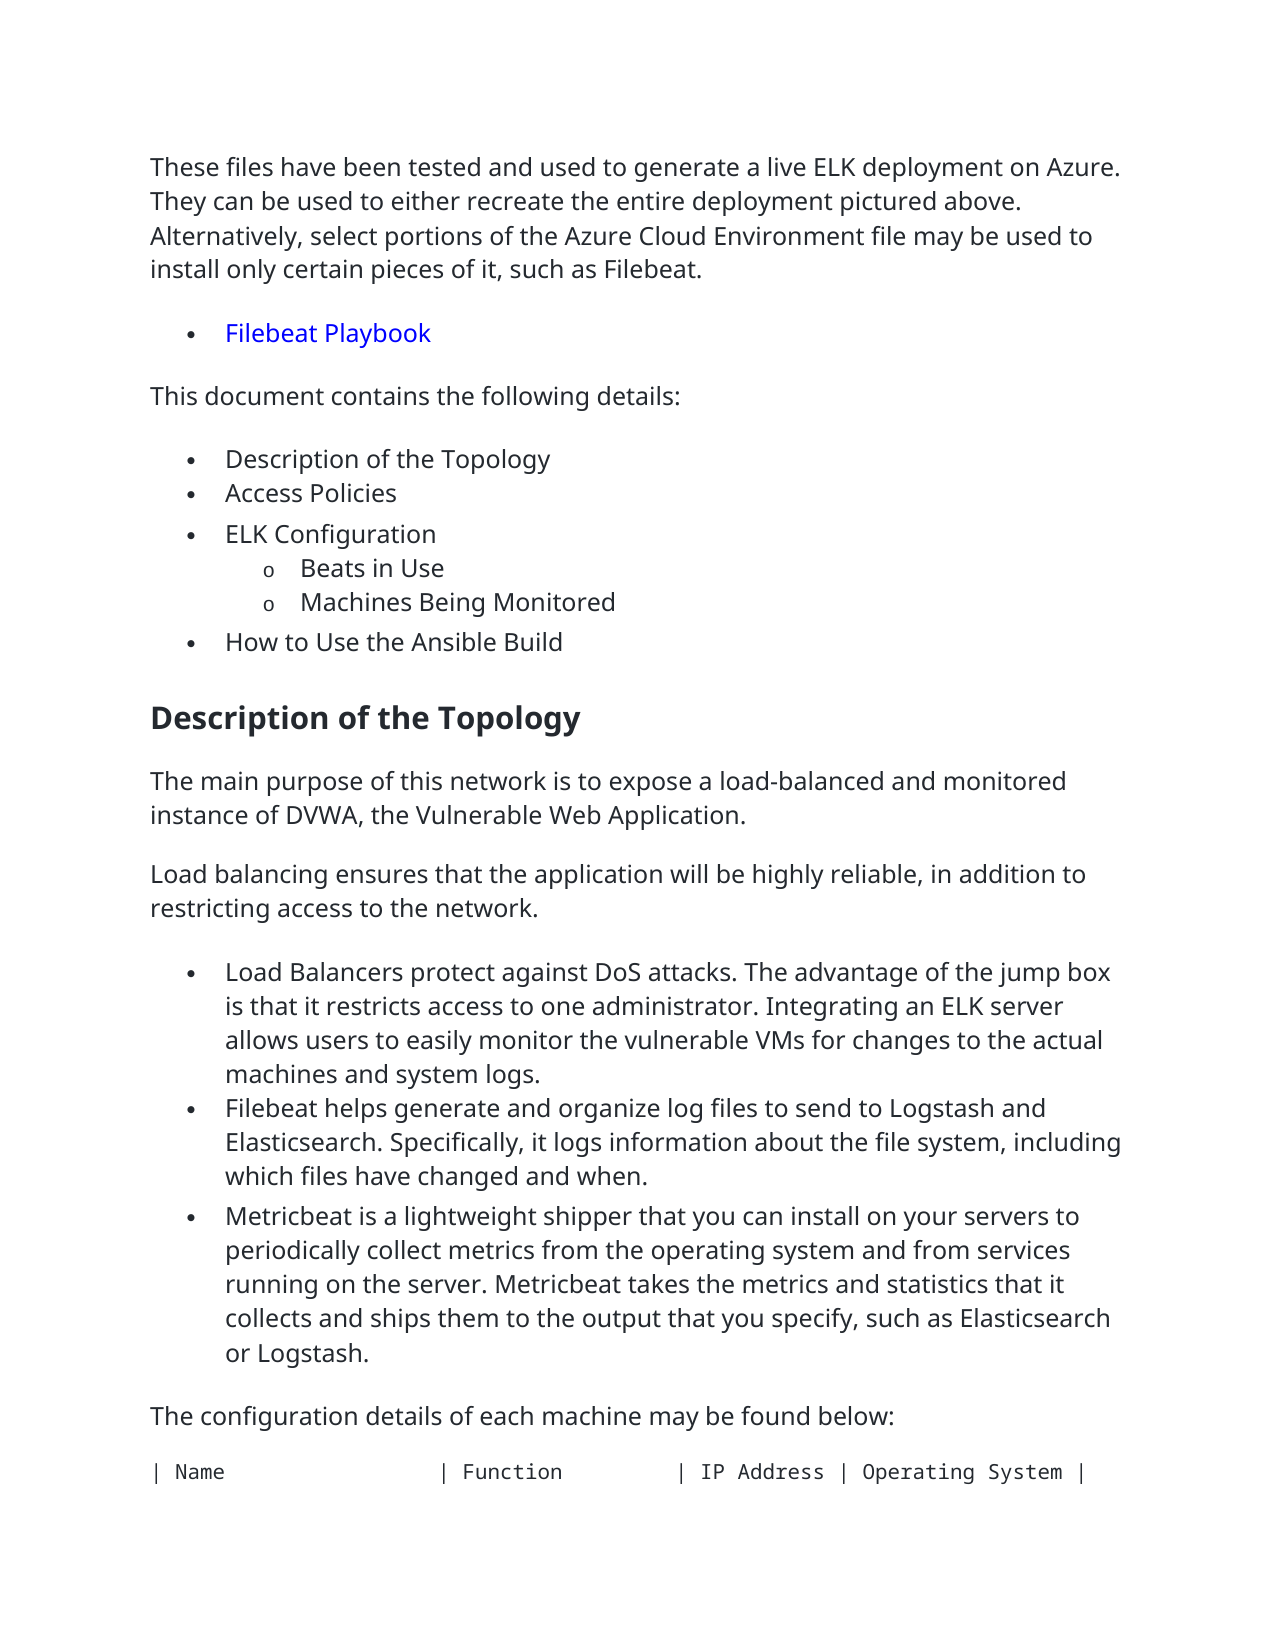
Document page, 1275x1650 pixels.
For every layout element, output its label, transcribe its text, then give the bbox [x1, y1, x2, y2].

list Filebeat Playbook [187, 315, 1125, 349]
text Description of the Topology [150, 696, 1125, 739]
text | Name | Function | IP Address | Operating System | [150, 1457, 1125, 1486]
text The configuration details of each machine may be found below: [150, 1398, 1125, 1432]
list Machines Being Monitored [262, 584, 1125, 618]
list Load Balancers protect against DoS attacks. The advantage of the jump box is that it restricts access to one administrator. Integrating an ELK server allows users to easily monitor the vulnerable VMs for changes to the actual machines and system logs. [187, 954, 1125, 1091]
list How to Use the Ansible Build [187, 625, 1125, 659]
list Access Policies [187, 476, 1125, 510]
list ELK Configuration [187, 516, 1125, 550]
list Description of the Topology [187, 442, 1125, 476]
text These files have been tested and used to generate a live ELK deployment on Azure. They can be used to either recreate the entire deployment pictured above. Alternatively, select portions of the Azure Cloud Environment file may be used to install only certain pieces of it, such as Filebeat. [150, 150, 1125, 286]
text This document contains the following details: [150, 379, 1125, 413]
list Metricbeat is a lightweight shipper that you can install on your servers to periodically collect metrics from the operating system and from services running on the server. Metricbeat takes the metrics and statistics that it collects and ships them to the output that you specify, such as Elasticsearch or Logstash. [187, 1199, 1125, 1369]
text The main purpose of this network is to expose a load-balanced and monitored instance of DVWA, the Vulnerable Web Application. [150, 764, 1125, 832]
list Filebeat helps generate and organize log files to send to Logstash and Elasticsearch. Specifically, it logs information about the file system, including which files have changed and when. [187, 1091, 1125, 1193]
text Load balancing ensures that the application will be highly reliable, in addition to restricting access to the network. [150, 857, 1125, 925]
list Beats in Use [262, 550, 1125, 584]
